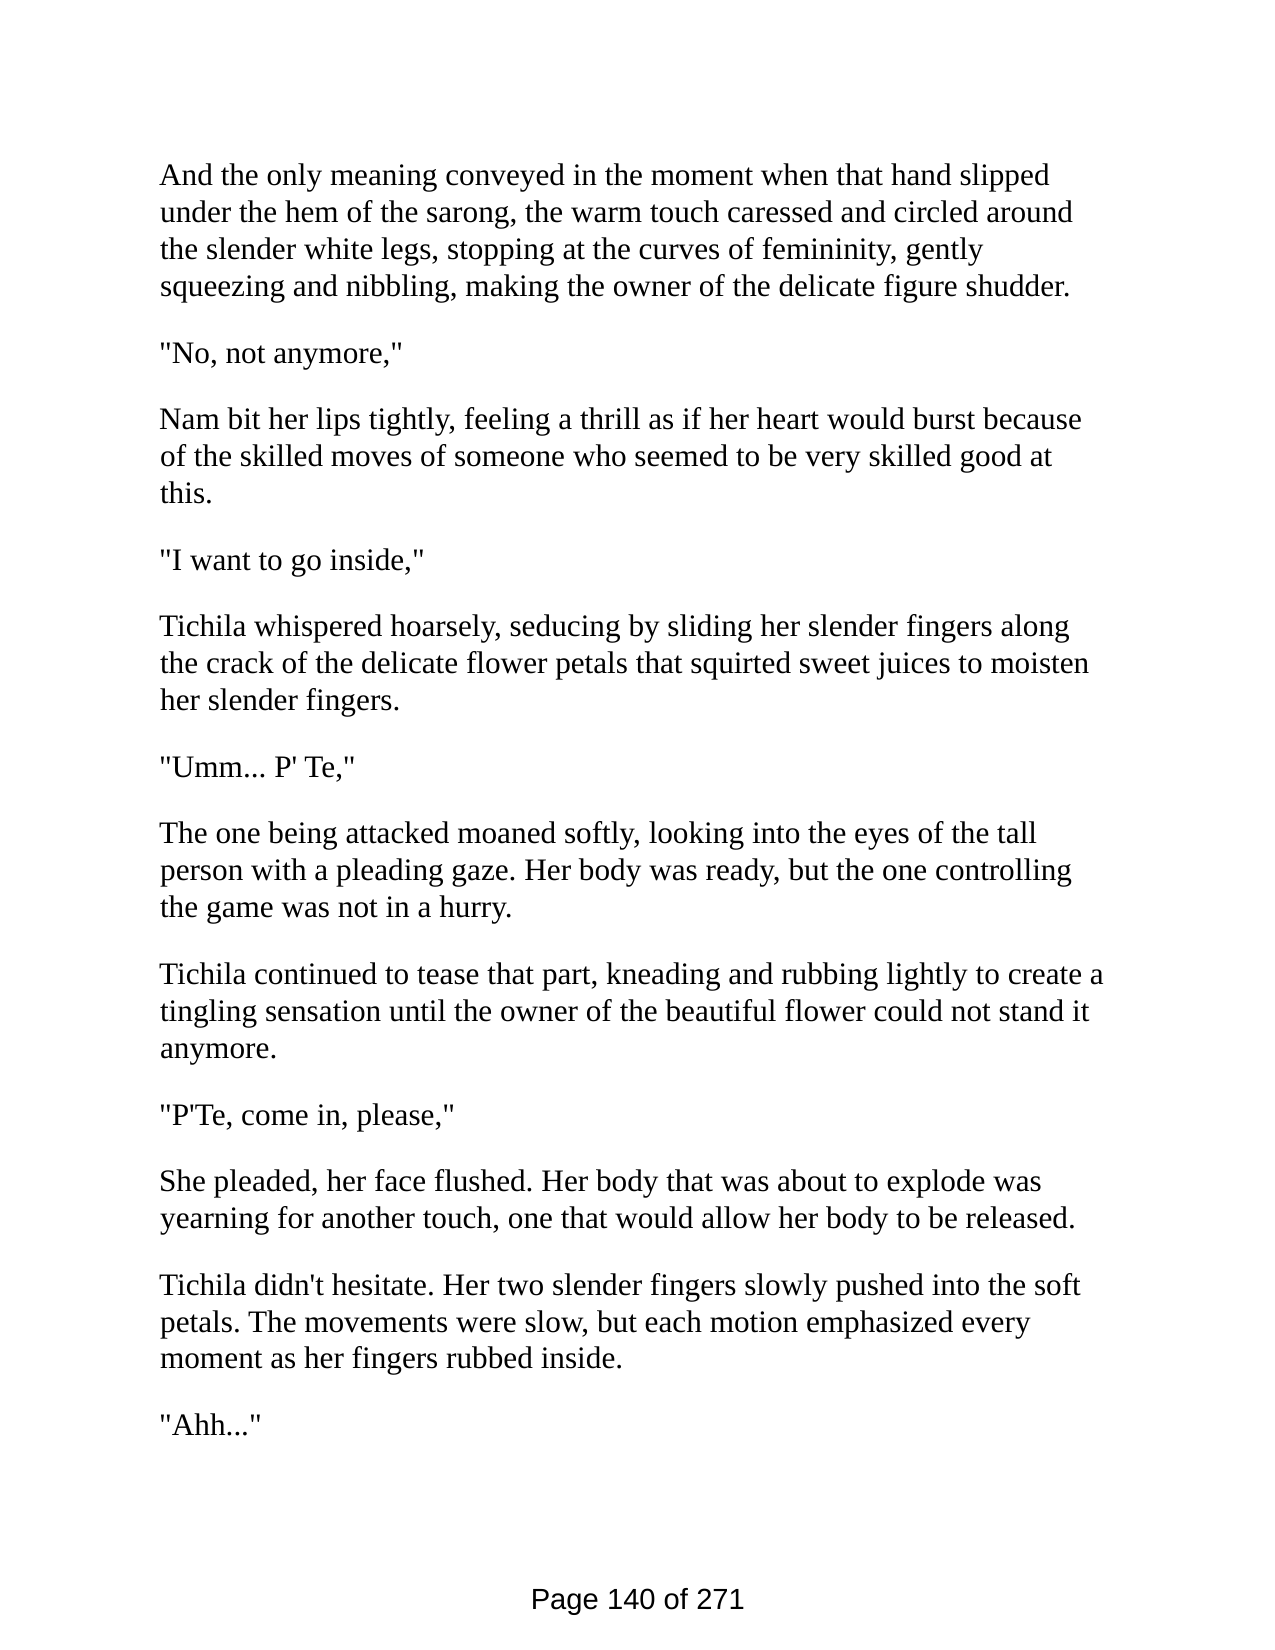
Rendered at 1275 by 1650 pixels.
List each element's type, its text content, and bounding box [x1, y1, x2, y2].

text And the only meaning conveyed in the moment when that hand slipped under the hem of the sarong, the warm touch caressed and circled around the slender white legs, stopping at the curves of femininity, gently squeezing and nibbling, making the owner of the delicate figure shudder. [160, 156, 1114, 303]
text Tichila whispered hoarsely, seducing by sliding her slender fingers along the crack of the delicate flower petals that squirted sweet juices to moisten her slender fingers. [159, 608, 1113, 717]
text The one being attacked moaned softly, looking into the eyes of the tall person with a pleading gaze. Her body was ready, but the one controlling the game was not in a hurry. [159, 815, 1113, 924]
text "Ahh..." [159, 1406, 1113, 1442]
text "P'Te, come in, please," [159, 1096, 1113, 1132]
text Nam bit her lips tightly, feeling a thrill as if her heart would burst because of the skilled moves of someone who seemed to be very skilled good at this. [159, 401, 1113, 510]
text She pleaded, her face flushed. Her body that was about to explode was yearning for another touch, one that would allow her body to be released. [159, 1162, 1113, 1235]
text Tichila didn't hesitate. Her two slender fingers slowly pushed into the soft petals. The movements were slow, but each motion emphasized every moment as her fingers rubbed inside. [159, 1266, 1113, 1376]
text "I want to go inside," [159, 541, 1113, 577]
text "Umm... P' Te," [159, 748, 1113, 784]
text Tichila continued to tease that part, kneading and rubbing lightly to create a tingling sensation until the owner of the beautiful flower could not stand it anymore. [159, 955, 1113, 1065]
text "No, not anymore," [159, 334, 1113, 370]
